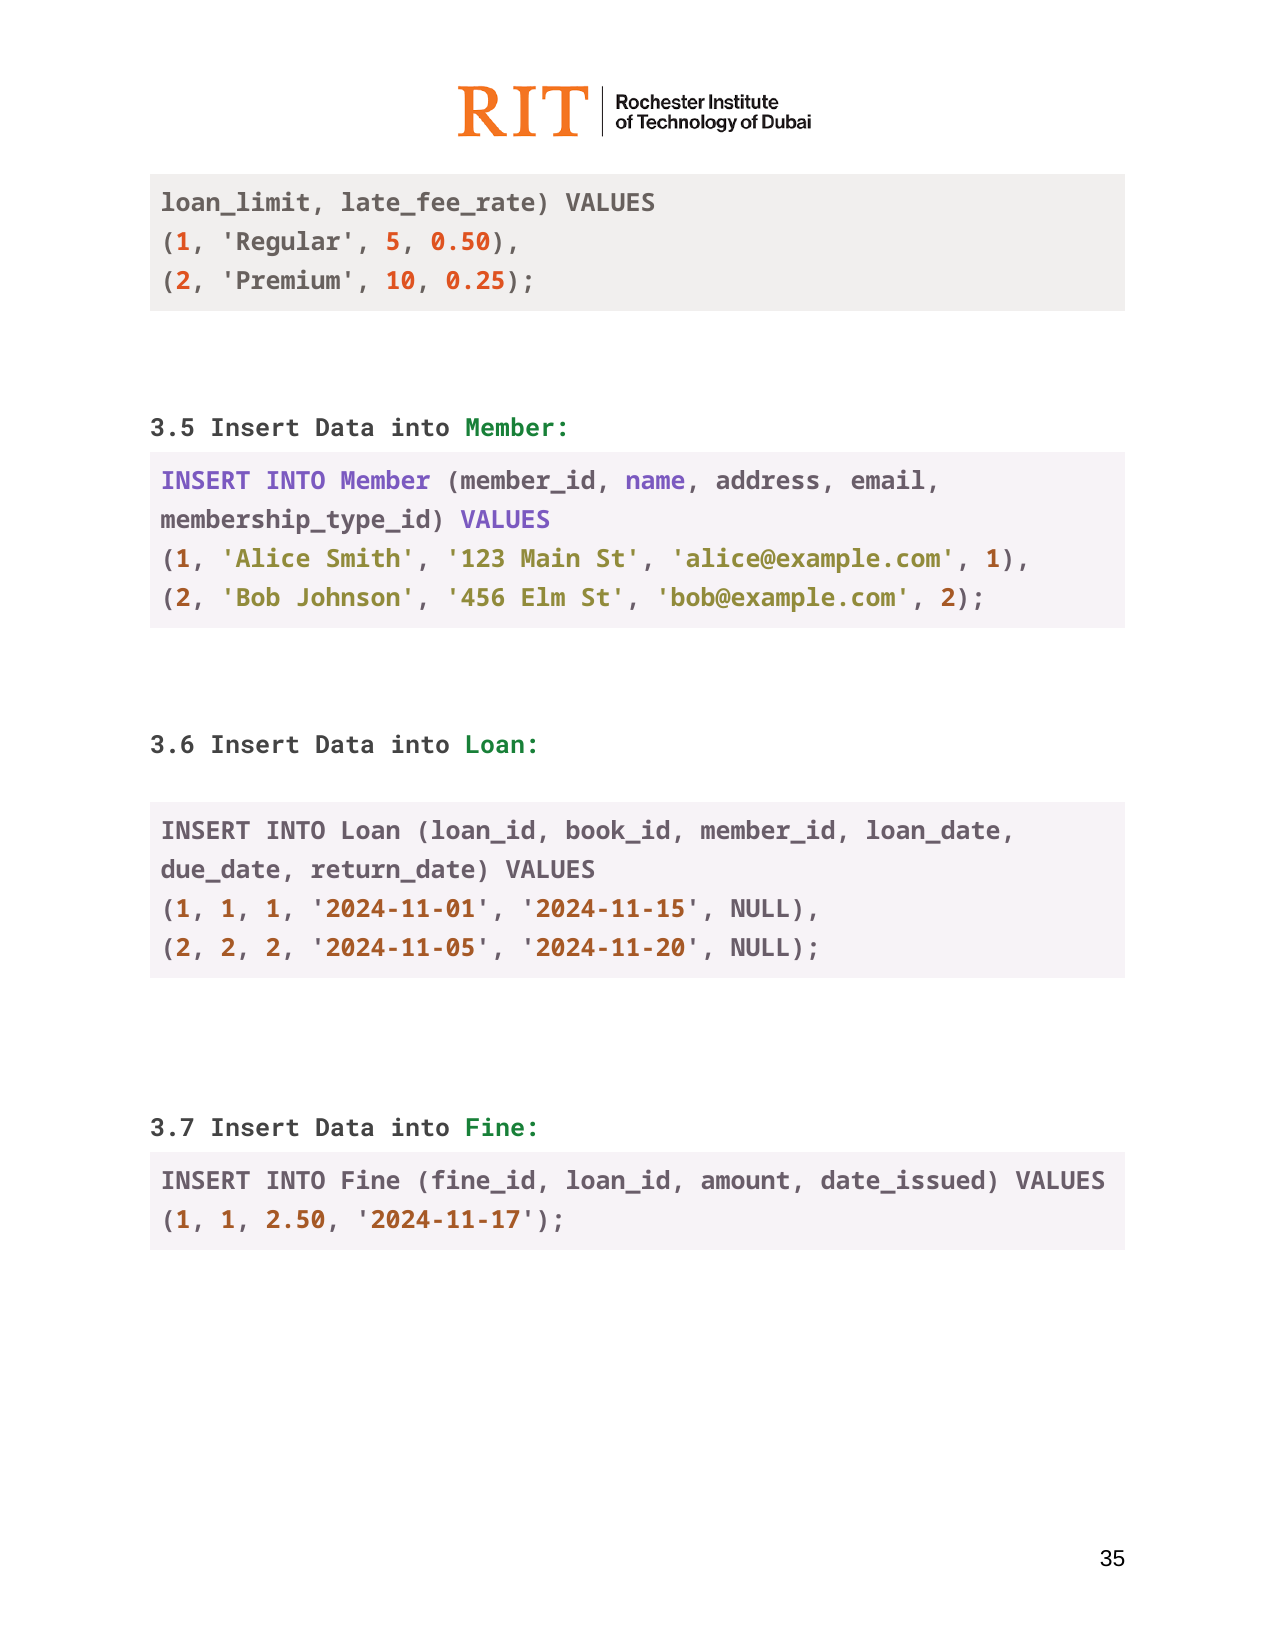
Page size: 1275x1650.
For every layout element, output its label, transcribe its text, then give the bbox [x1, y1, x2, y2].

picture [451, 75, 824, 148]
table_header INSERT INTO Fine (fine_id, loan_id, amount, date_issued) VALUES (1, 1, 2.50, '2024-11-17'); [150, 1152, 1125, 1250]
subtitle 3.7 Insert Data into Fine: [150, 1111, 1125, 1144]
subtitle 3.6 Insert Data into Loan: [150, 728, 1125, 761]
table_header INSERT INTO MembershipType (membership_type_id, type_name, loan_limit, late_fee_rate) VALUES (1, 'Regular', 5, 0.50), (2, 'Premium', 10, 0.25); [150, 174, 1125, 311]
subtitle 3.5 Insert Data into Member: [150, 411, 1125, 444]
table_header INSERT INTO Loan (loan_id, book_id, member_id, loan_date, due_date, return_date) VALUES (1, 1, 1, '2024-11-01', '2024-11-15', NULL), (2, 2, 2, '2024-11-05', '2024-11-20', NULL); [150, 802, 1125, 978]
table_header INSERT INTO Member (member_id, name, address, email, membership_type_id) VALUES (1, 'Alice Smith', '123 Main St', 'alice@example.com', 1), (2, 'Bob Johnson', '456 Elm St', 'bob@example.com', 2); [150, 452, 1125, 628]
